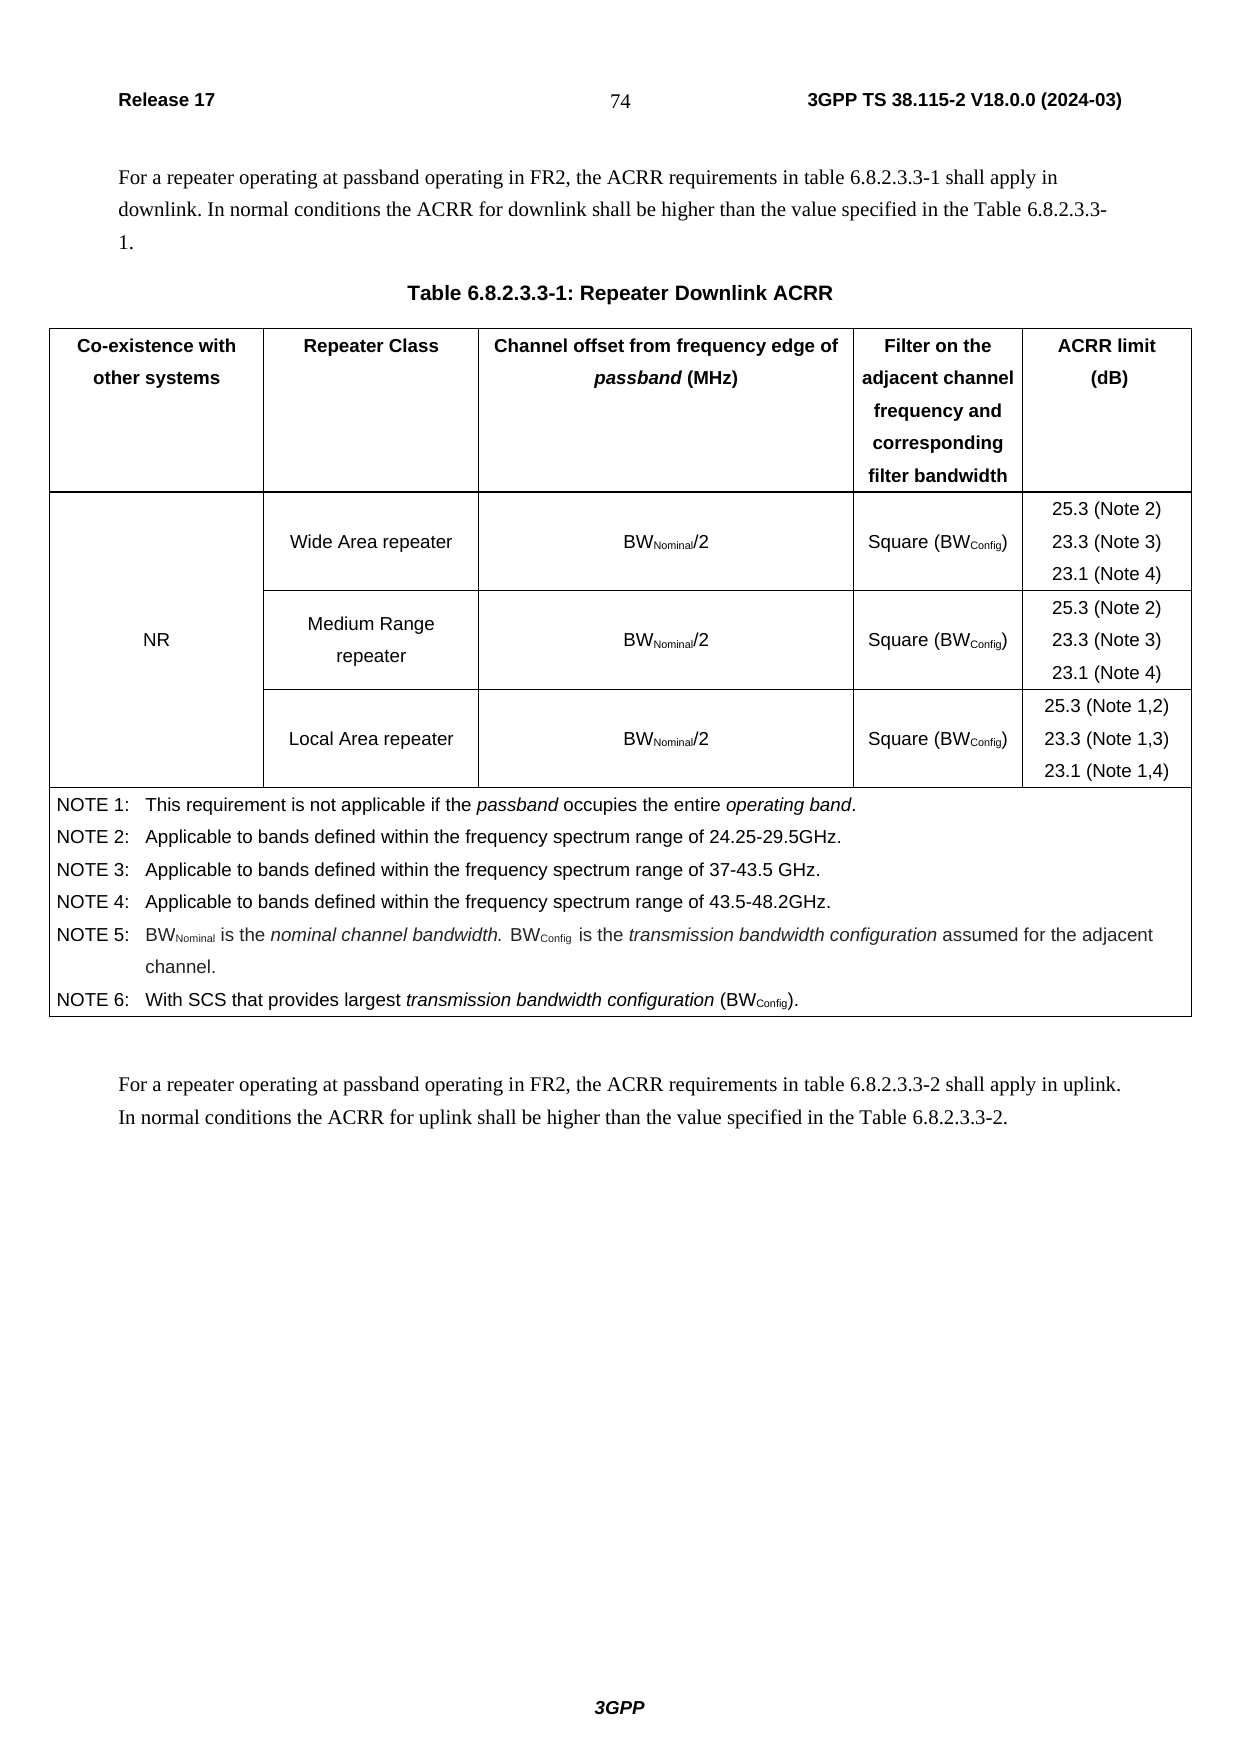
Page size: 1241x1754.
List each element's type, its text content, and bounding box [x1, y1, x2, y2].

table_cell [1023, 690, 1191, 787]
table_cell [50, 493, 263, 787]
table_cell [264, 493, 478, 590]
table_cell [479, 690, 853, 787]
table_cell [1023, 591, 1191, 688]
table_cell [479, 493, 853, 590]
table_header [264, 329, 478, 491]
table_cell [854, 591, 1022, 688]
text Table 6.8.2.3.3-1: Repeater Downlink ACRR [118, 277, 1122, 309]
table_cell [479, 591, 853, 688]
text For a repeater operating at passband operating in FR2, the ACRR requirements in table 6.8.2.3.3-2 shall apply in uplink. In normal conditions the ACRR for uplink shall be higher than the value specified in the Table 6.8.2.3.3-2. [118, 1068, 1122, 1133]
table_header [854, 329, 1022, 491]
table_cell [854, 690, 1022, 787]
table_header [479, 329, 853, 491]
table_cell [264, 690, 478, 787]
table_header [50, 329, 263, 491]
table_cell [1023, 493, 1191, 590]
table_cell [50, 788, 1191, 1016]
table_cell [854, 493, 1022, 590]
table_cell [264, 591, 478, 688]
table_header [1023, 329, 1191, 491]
text For a repeater operating at passband operating in FR2, the ACRR requirements in table 6.8.2.3.3-1 shall apply in downlink. In normal conditions the ACRR for downlink shall be higher than the value specified in the Table 6.8.2.3.3-1. [118, 160, 1122, 258]
